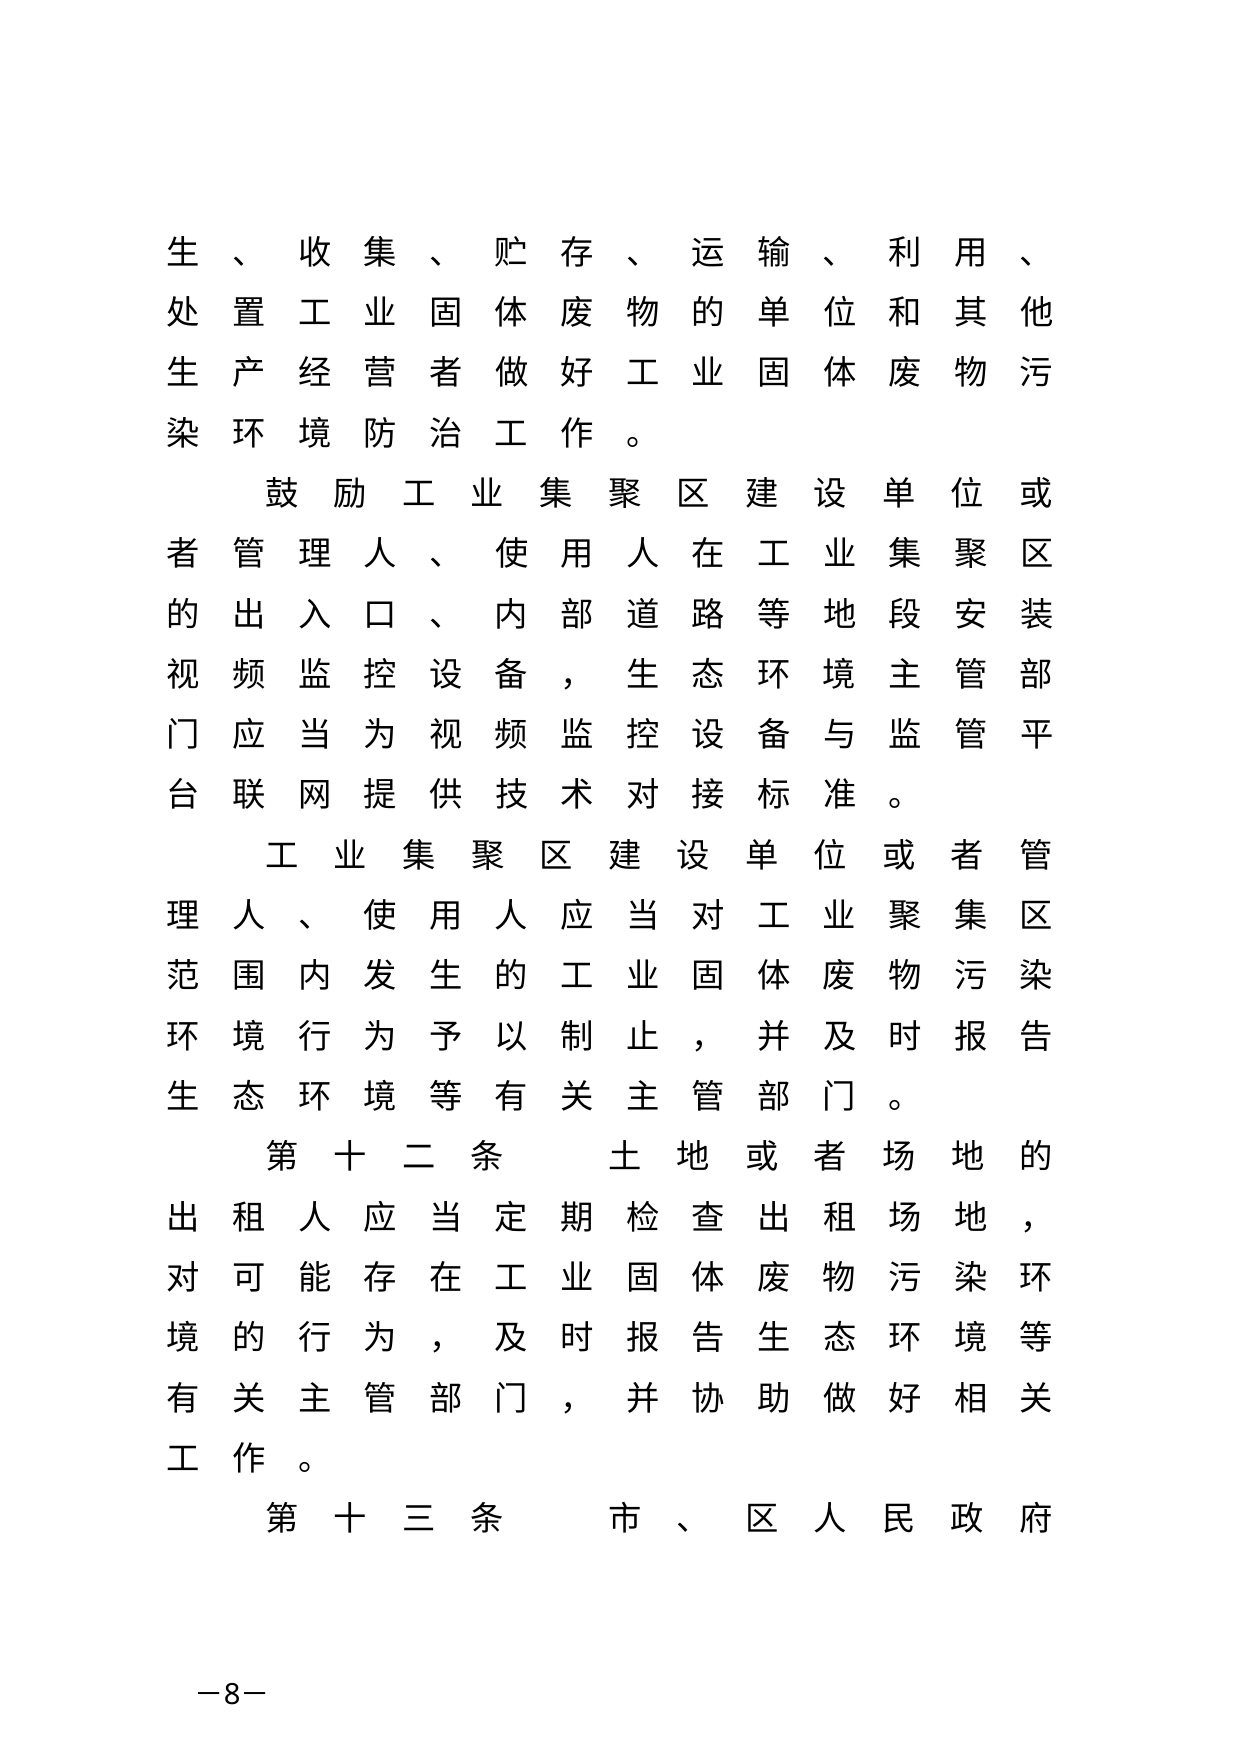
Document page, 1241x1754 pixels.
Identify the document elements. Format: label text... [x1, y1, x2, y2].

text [167, 1486, 1085, 1546]
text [167, 219, 1085, 461]
text 鼓励工业集聚区建设单位或者管理人、使用人在工业集聚区的出入口、内部道路等地段安装视频监控设备，生态环境主管部门应当为视频监控设备与监管平台联网提供技术对接标准。 [167, 461, 1085, 822]
text 第十二条 土地或者场地的出租人应当定期检查出租场地，对可能存在工业固体废物污染环境的行为，及时报告生态环境等有关主管部门，并协助做好相关工作。 [167, 1124, 1085, 1486]
text 工业集聚区建设单位或者管理人、使用人应当对工业聚集区范围内发生的工业固体废物污染环境行为予以制止，并及时报告生态环境等有关主管部门。 [167, 822, 1085, 1124]
